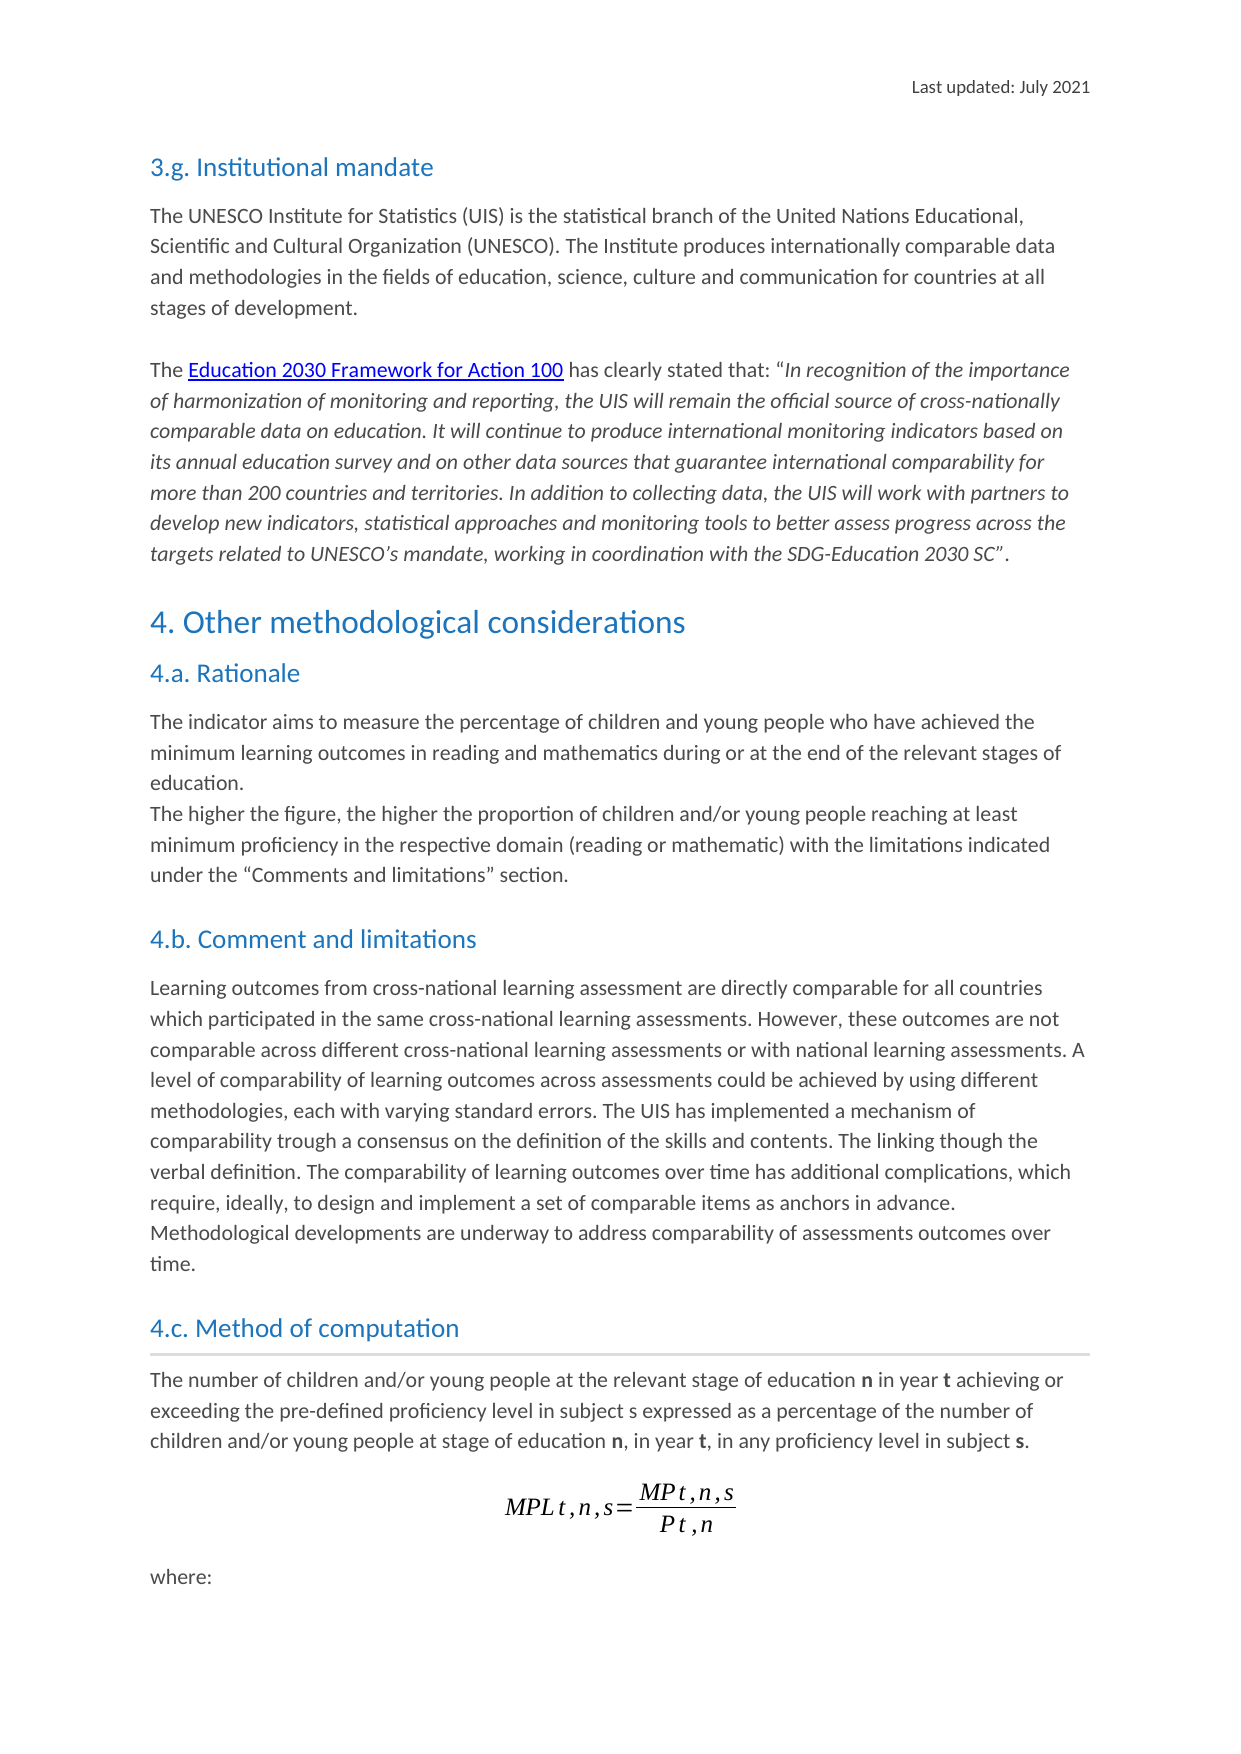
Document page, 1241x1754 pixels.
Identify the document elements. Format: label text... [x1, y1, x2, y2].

text 4. Other methodological considerations [150, 601, 1090, 651]
text The UNESCO Institute for Statistics (UIS) is the statistical branch of the United Nations Educational, Scientific and Cultural Organization (UNESCO). The Institute produces internationally comparable data and methodologies in the fields of education, science, culture and communication for countries at all stages of development. [150, 202, 1090, 320]
text Learning outcomes from cross-national learning assessment are directly comparable for all countries which participated in the same cross-national learning assessments. However, these outcomes are not comparable across different cross-national learning assessments or with national learning assessments. A level of comparability of learning outcomes across assessments could be achieved by using different methodologies, each with varying standard errors. The UIS has implemented a mechanism of comparability trough a consensus on the definition of the skills and contents. The linking though the verbal definition. The comparability of learning outcomes over time has additional complications, which require, ideally, to design and implement a set of comparable items as anchors in advance. Methodological developments are underway to address comparability of assessments outcomes over time. [150, 974, 1090, 1277]
text The higher the figure, the higher the proportion of children and/or young people reaching at least minimum proficiency in the respective domain (reading or mathematic) with the limitations indicated under the “Comments and limitations” section. [150, 800, 1090, 888]
text 4.a. Rationale [150, 657, 1090, 698]
text The indicator aims to measure the percentage of children and young people who have achieved the minimum learning outcomes in reading and mathematics during or at the end of the relevant stages of education. [150, 708, 1090, 796]
text The Education 2030 Framework for Action 100 has clearly stated that: “In recognition of the importance of harmonization of monitoring and reporting, the UIS will remain the official source of cross-nationally comparable data on education. It will continue to produce international monitoring indicators based on its annual education survey and on other data sources that guarantee international comparability for more than 200 countries and territories. In addition to collecting data, the UIS will work with partners to develop new indicators, statistical approaches and monitoring tools to better assess progress across the targets related to UNESCO’s mandate, working in coordination with the SDG-Education 2030 SC”. [150, 356, 1090, 567]
text 4.c. Method of computation [150, 1311, 1090, 1353]
text where: [150, 1563, 1090, 1589]
text 3.g. Institutional mandate [150, 150, 1090, 191]
text The number of children and/or young people at the relevant stage of education n in year t achieving or exceeding the pre-defined proficiency level in subject s expressed as a percentage of the number of children and/or young people at stage of education n, in year t, in any proficiency level in subject s. [150, 1366, 1090, 1454]
text 4.b. Comment and limitations [150, 923, 1090, 964]
